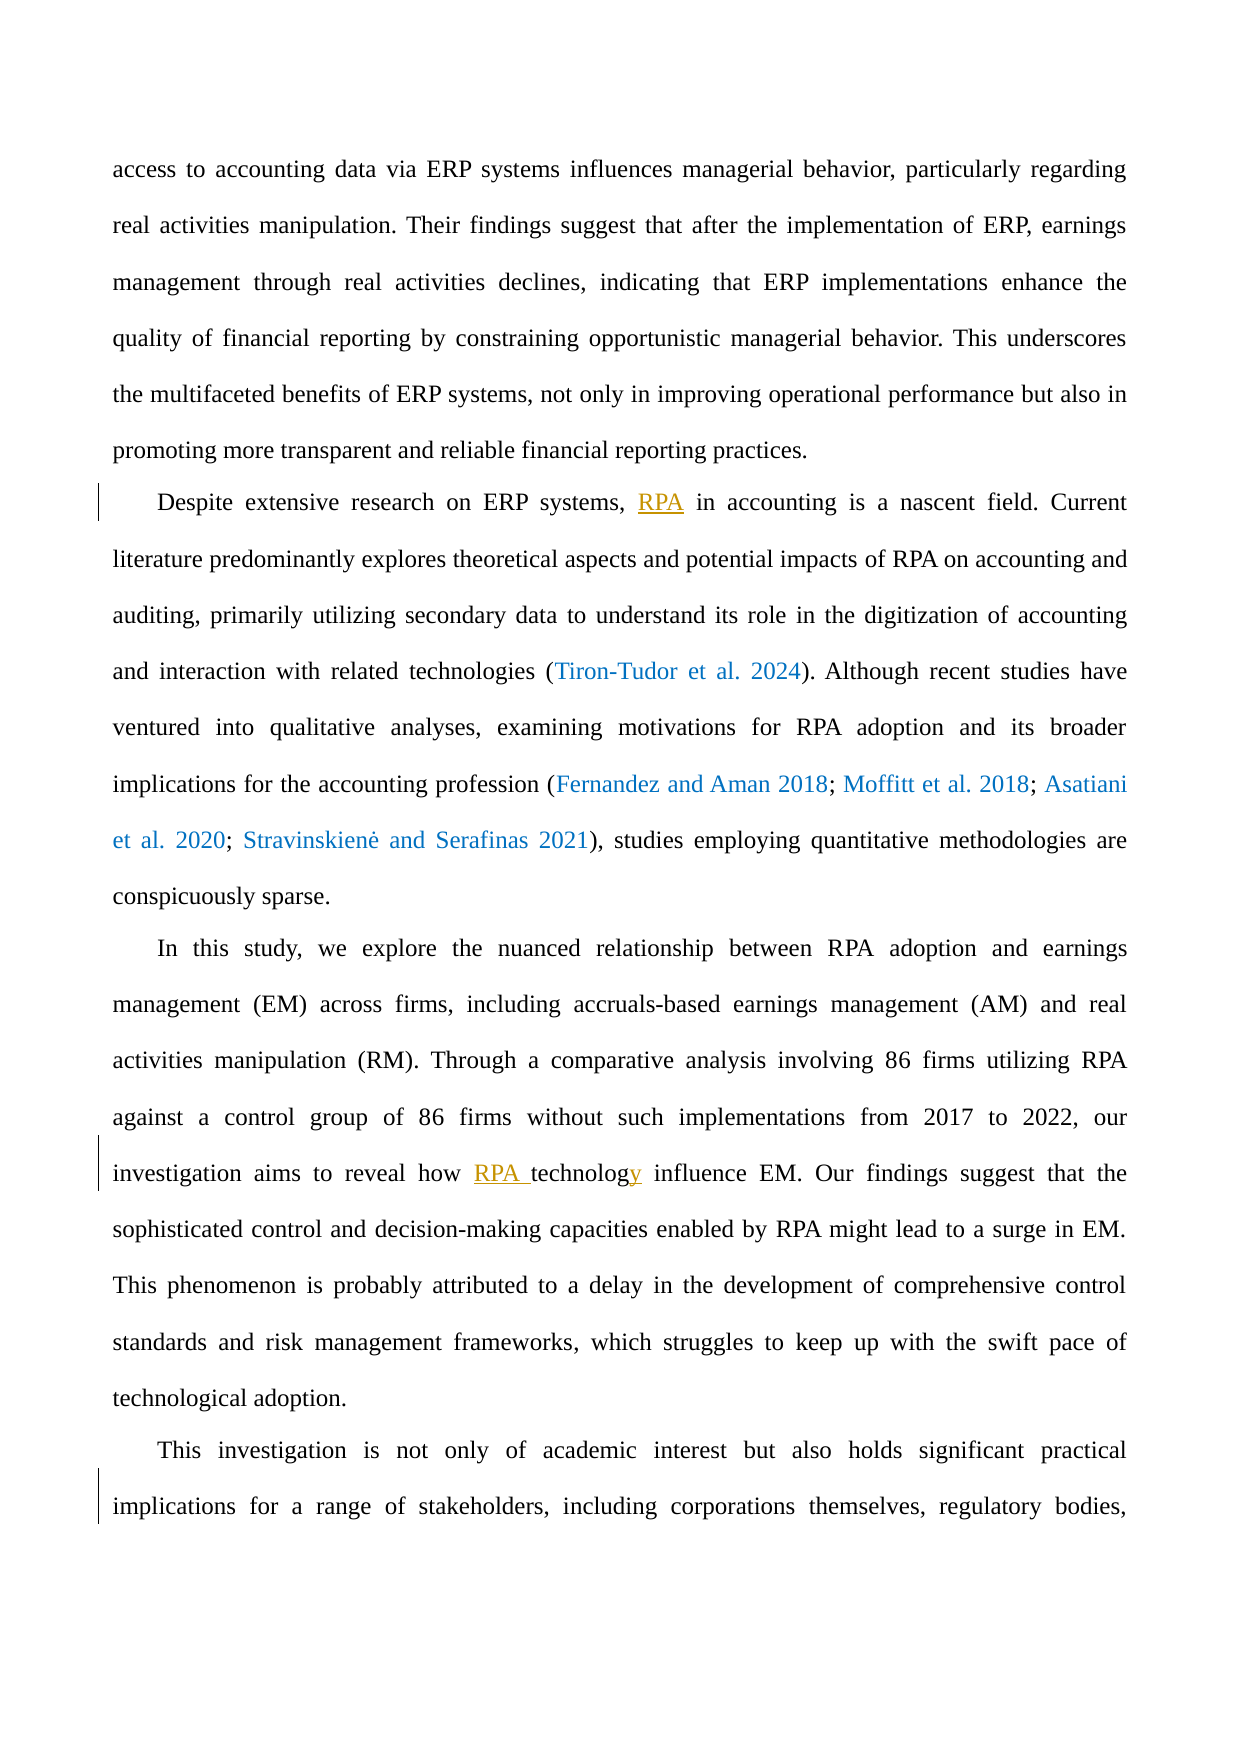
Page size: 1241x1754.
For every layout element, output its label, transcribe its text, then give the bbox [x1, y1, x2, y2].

text In this study, we explore the nuanced relationship between RPA adoption and earnings management (EM) across firms, including accruals-based earnings management (AM) and real activities manipulation (RM). Through a comparative analysis involving 86 firms utilizing RPA against a control group of 86 firms without such implementations from 2017 to 2022, our investigation aims to reveal how technolog influence EM. Our findings suggest that the sophisticated control and decision-making capacities enabled by RPA might lead to a surge in EM. This phenomenon is probably attributed to a delay in the development of comprehensive control standards and risk management frameworks, which struggles to keep up with the swift pace of technological adoption. [112, 929, 1128, 1416]
text Despite extensive research on ERP systems, in accounting is a nascent field. Current literature predominantly explores theoretical aspects and potential impacts of RPA on accounting and auditing, primarily utilizing secondary data to understand its role in the digitization of accounting and interaction with related technologies (Tiron-Tudor et al. 2024). Although recent studies have ventured into qualitative analyses, examining motivations for RPA adoption and its broader implications for the accounting profession (Fernandez and Aman 2018; Moffitt et al. 2018; Asatiani et al. 2020; Stravinskienė and Serafinas 2021), studies employing quantitative methodologies are conspicuously sparse. [112, 483, 1128, 914]
